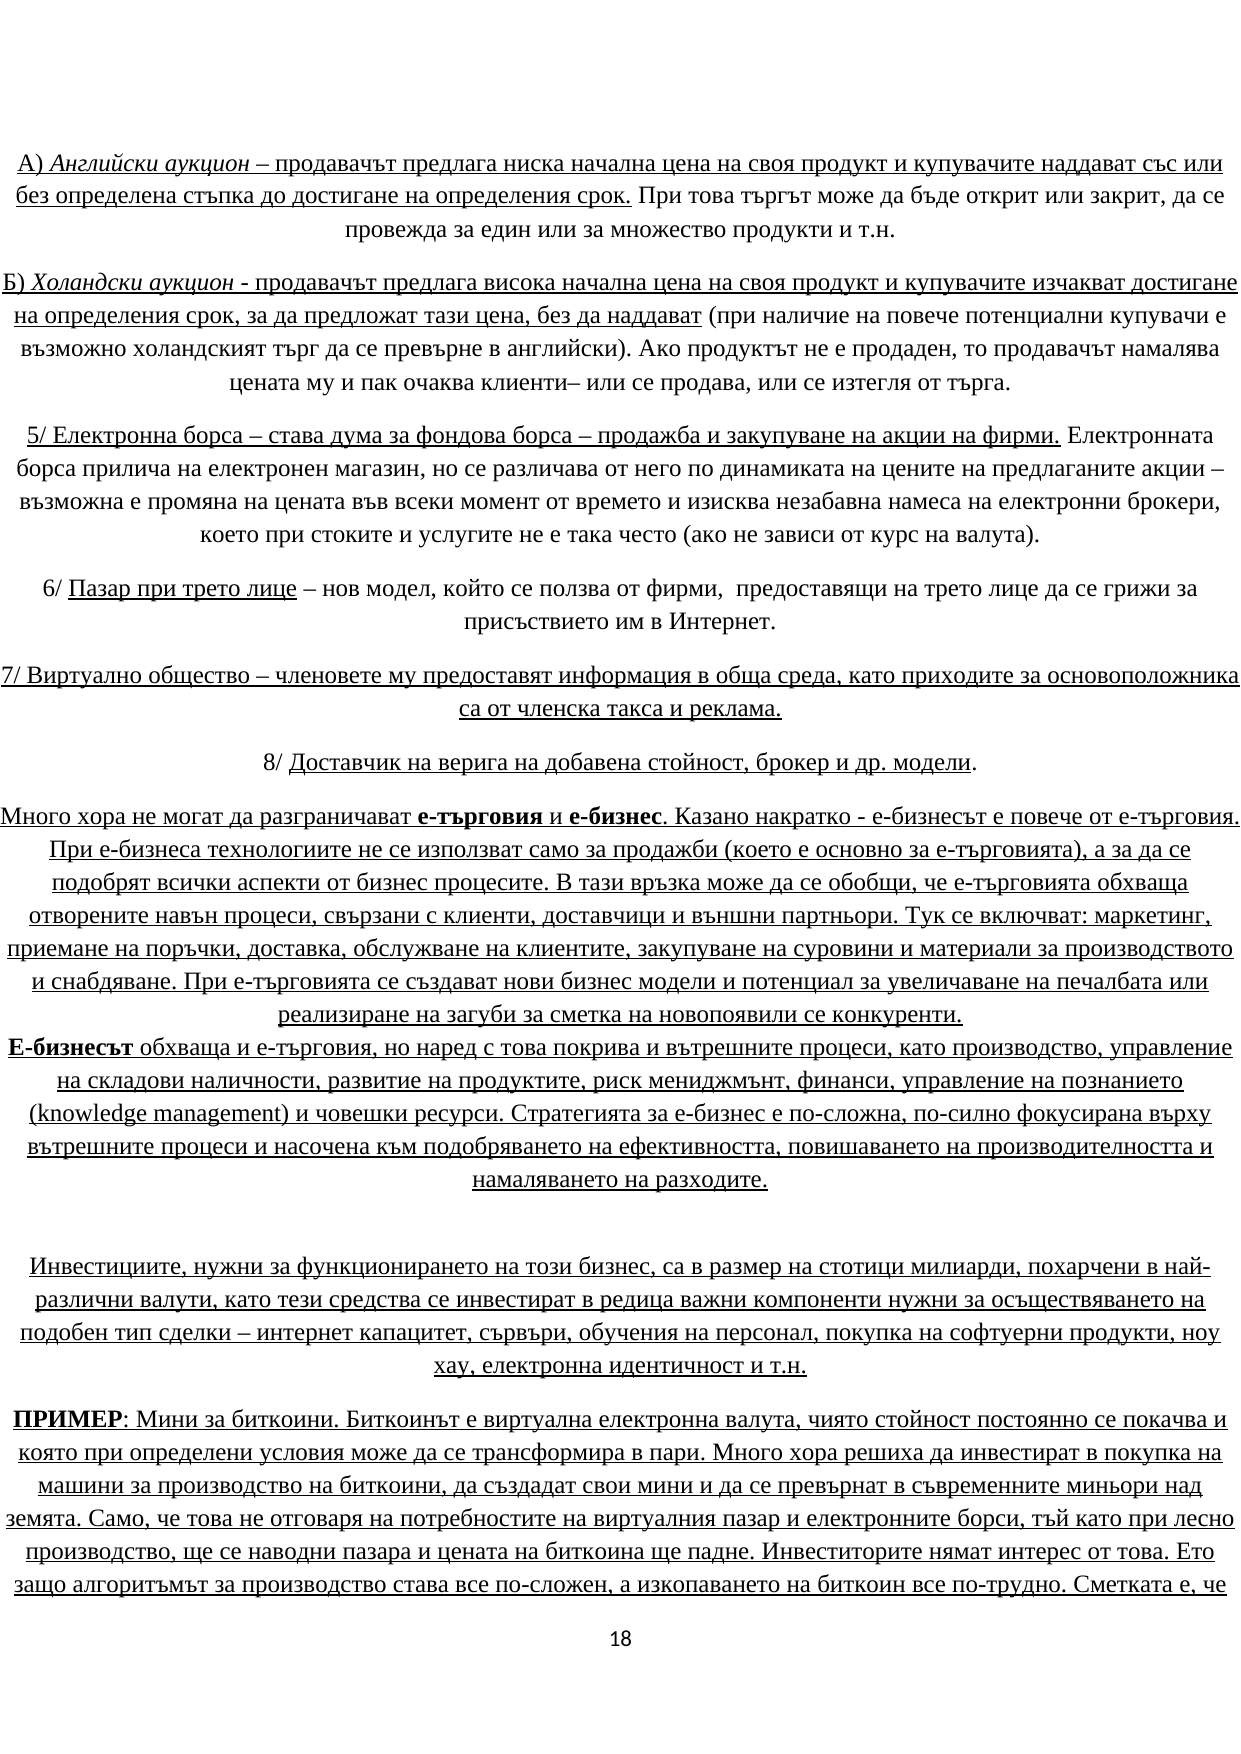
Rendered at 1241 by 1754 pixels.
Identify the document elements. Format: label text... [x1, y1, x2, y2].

text 6/ Пазар при трето лице – нов модел, който се ползва от фирми, предоставящи на трето лице да се грижи за присъствието им в Интернет. [0, 573, 1240, 635]
text Б) Холандски аукцион - продавачът предлага висока начална цена на своя продукт и купувачите изчакват достигане на определения срок, за да предложат тази цена, без да наддават (при наличие на повече потенциални купувачи е възможно холандският търг да се превърне в английски). Ако продуктът не е продаден, то продавачът намалява цената му и пак очаква клиенти– или се продава, или се изтегля от търга. [0, 267, 1240, 395]
text А) Английски аукцион – продавачът предлага ниска начална цена на своя продукт и купувачите наддават със или без определена стъпка до достигане на определения срок. При това търгът може да бъде открит или закрит, да се провежда за един или за множество продукти и т.н. [0, 148, 1240, 242]
text Инвестициите, нужни за функционирането на този бизнес, са в размер на стотици милиарди, похарчени в най-различни валути, като тези средства се инвестират в редица важни компоненти нужни за осъществяването на подобен тип сделки – интернет капацитет, сървъри, обучения на персонал, покупка на софтуерни продукти, ноу хау, електронна идентичност и т.н. [0, 1251, 1240, 1379]
text 5/ Електронна борса – става дума за фондова борса – продажба и закупуване на акции на фирми. Електронната борса прилича на електронен магазин, но се различава от него по динамиката на цените на предлаганите акции – възможна е промяна на цената във всеки момент от времето и изисква незабавна намеса на електронни брокери, което при стоките и услугите не е така често (ако не зависи от курс на валута). [0, 420, 1240, 548]
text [0, 1404, 1240, 1598]
text Е-бизнесът обхваща и е-търговия, но наред с това покрива и вътрешните процеси, като производство, управление на складови наличности, развитие на продуктите, риск мениджмънт, финанси, управление на познанието (knowledge management) и човешки ресурси. Стратегията за е-бизнес е по-сложна, по-силно фокусирана върху вътрешните процеси и насочена към подобряването на ефективността, повишаването на производителността и намаляването на разходите. [0, 1032, 1240, 1193]
text Много хора не могат да разграничават е-търговия и е-бизнес. Казано накратко - е-бизнесът е повече от е-търговия. При е-бизнеса технологиите не се използват само за продажби (което е основно за е-търговията), а за да се подобрят всички аспекти от бизнес процесите. В тази връзка може да се обобщи, че е-търговията обхваща отворените навън процеси, свързани с клиенти, доставчици и външни партньори. Тук се включват: маркетинг, приемане на поръчки, доставка, обслужване на клиентите, закупуване на суровини и материали за производството и снабдяване. При е-търговията се създават нови бизнес модели и потенциал за увеличаване на печалбата или реализиране на загуби за сметка на новопоявили се конкуренти. [0, 827, 1240, 1028]
text 7/ Виртуално общество – членовете му предоставят информация в обща среда, като приходите за основоположника са от членска такса и реклама. [0, 660, 1240, 722]
text 8/ Доставчик на верига на добавена стойност, брокер и др. модели. [0, 747, 1240, 776]
